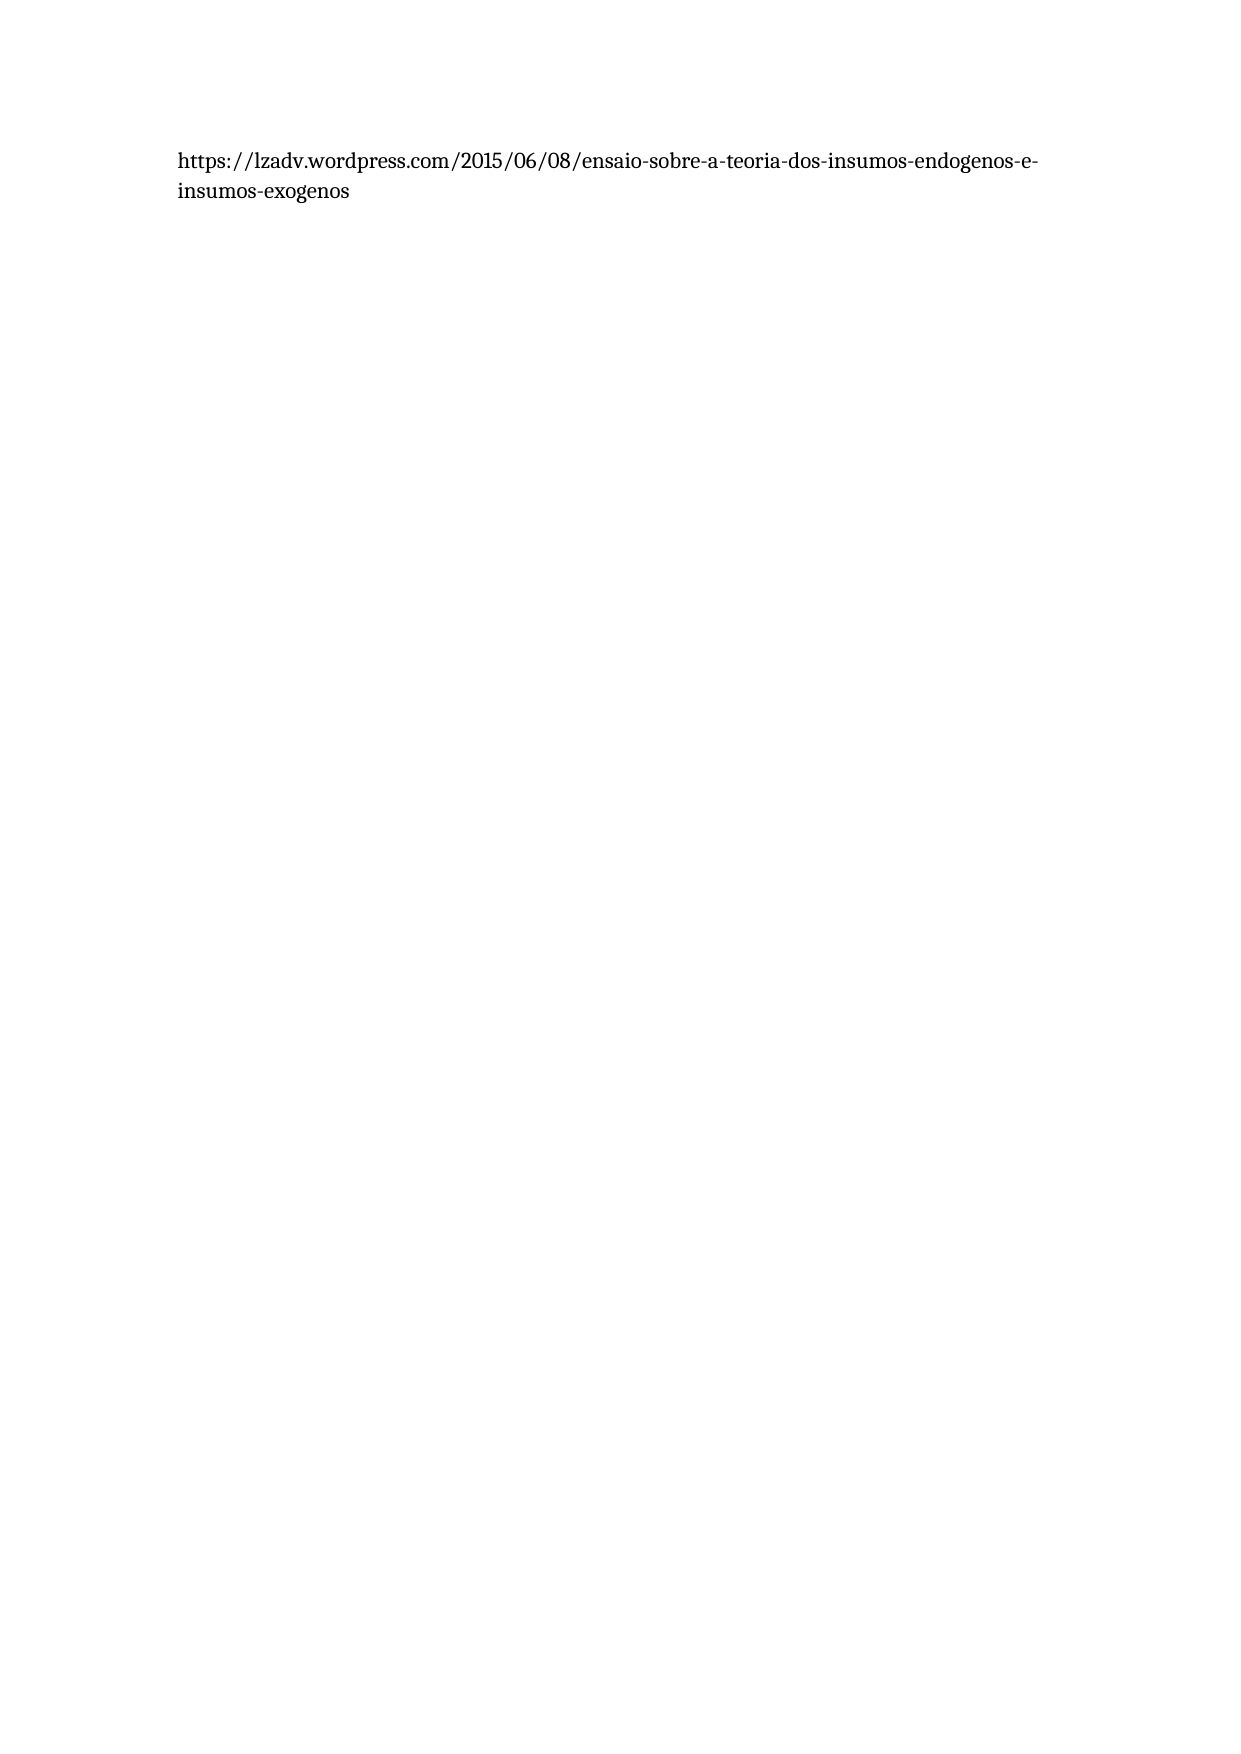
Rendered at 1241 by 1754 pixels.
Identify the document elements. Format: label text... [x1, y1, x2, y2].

text https://lzadv.wordpress.com/2015/06/08/ensaio-sobre-a-teoria-dos-insumos-endogenos-e-insumos-exogenos [177, 148, 1063, 204]
